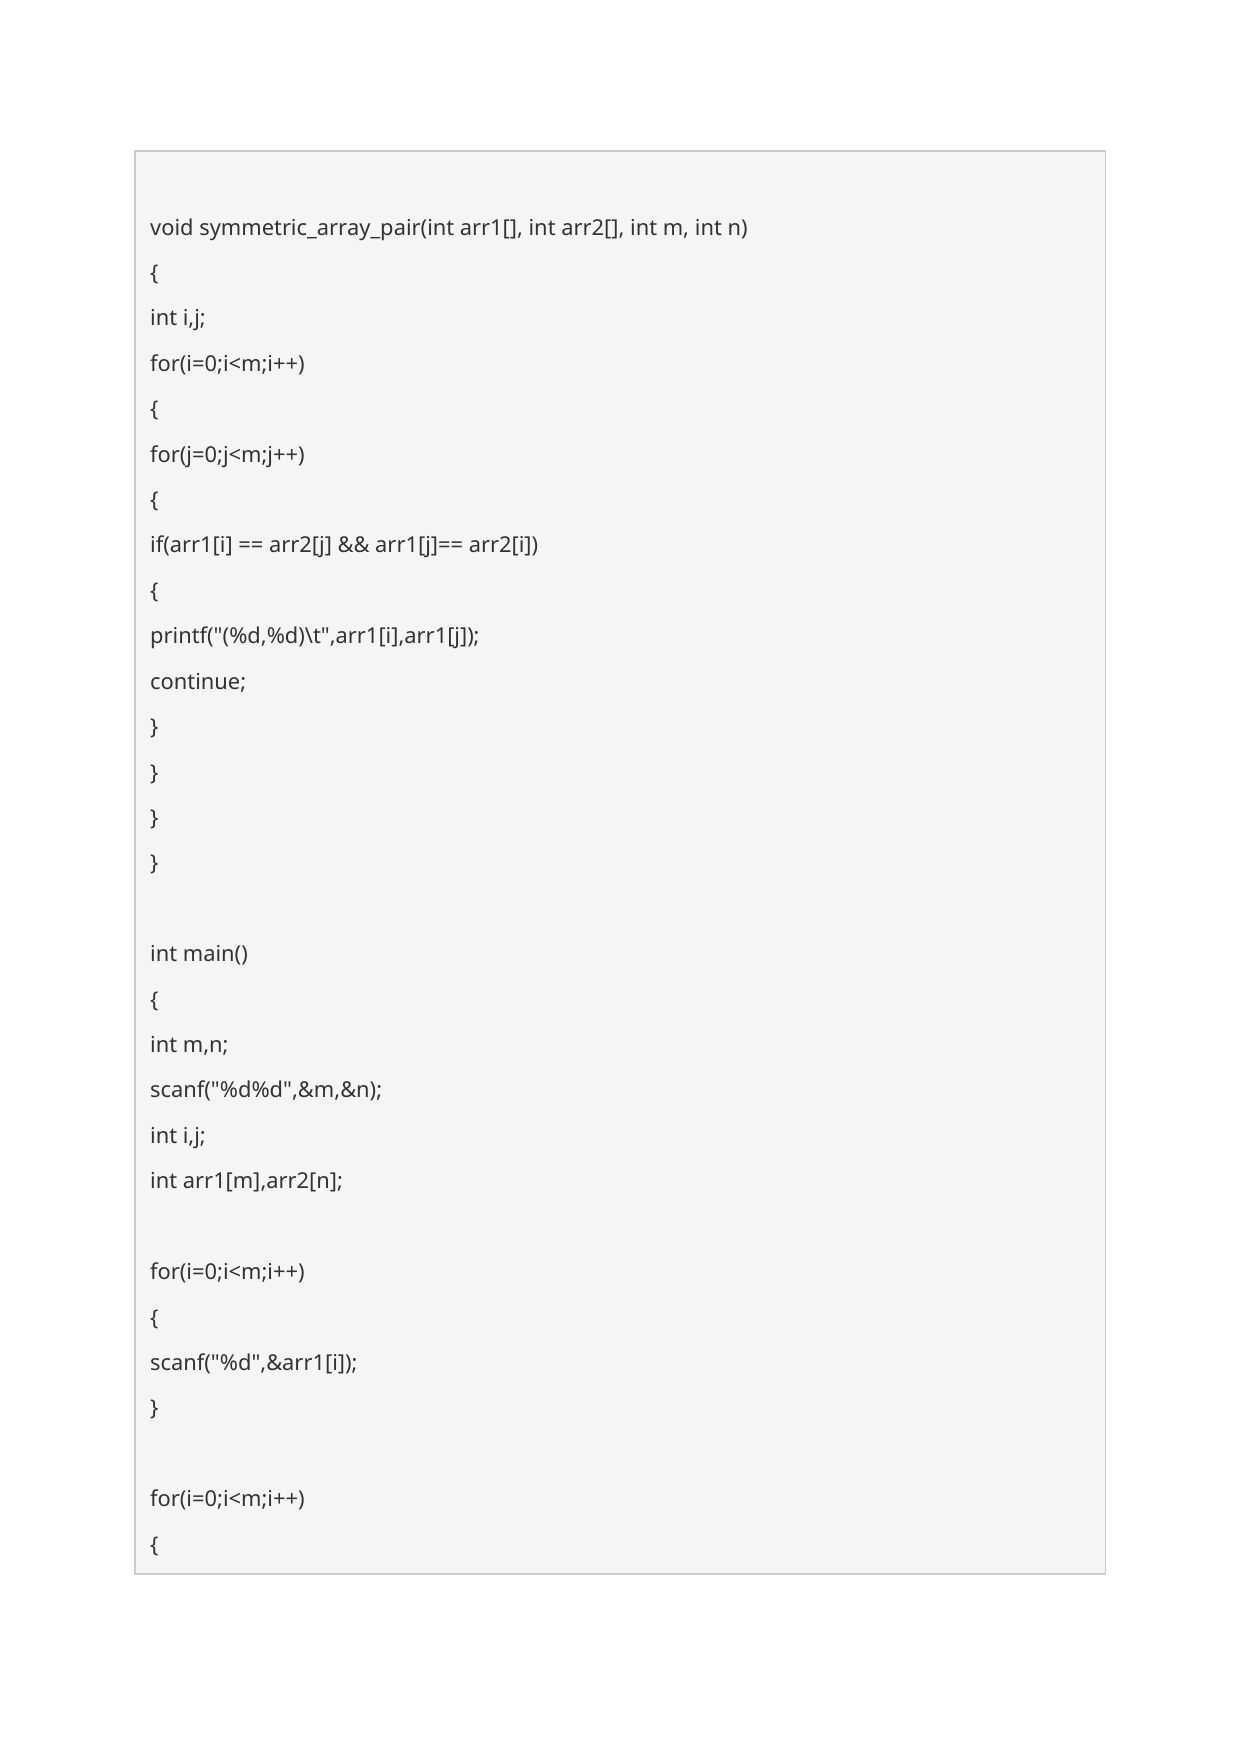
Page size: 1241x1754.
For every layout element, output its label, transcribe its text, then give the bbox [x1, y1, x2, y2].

text scanf("%d%d",&m,&n); [136, 1058, 1105, 1104]
text if(arr1[i] == arr2[j] && arr1[j]== arr2[i]) [136, 513, 1105, 559]
text int arr1[m],arr2[n]; [136, 1149, 1105, 1194]
text int m,n; [136, 1013, 1105, 1058]
text for(i=0;i<m;i++) [136, 1240, 1105, 1285]
text continue; [136, 649, 1105, 695]
text for(j=0;j<m;j++) [136, 422, 1105, 468]
text { [136, 967, 1105, 1013]
text } [136, 1376, 1105, 1422]
text void symmetric_array_pair(int arr1[], int arr2[], int m, int n) [136, 195, 1105, 241]
text } [136, 831, 1105, 877]
text } [136, 695, 1105, 740]
text } [136, 740, 1105, 786]
text scanf("%d",&arr1[i]); [136, 1331, 1105, 1376]
text { [136, 468, 1105, 513]
text int i,j; [136, 1104, 1105, 1149]
text { [136, 559, 1105, 604]
text int main() [136, 922, 1105, 967]
text for(i=0;i<m;i++) [136, 1467, 1105, 1512]
text printf("(%d,%d)\t",arr1[i],arr1[j]); [136, 604, 1105, 649]
text int i,j; [136, 286, 1105, 332]
text { [136, 241, 1105, 286]
text for(i=0;i<m;i++) [136, 332, 1105, 377]
text } [136, 786, 1105, 831]
text { [136, 1285, 1105, 1331]
text { [136, 1512, 1105, 1573]
text { [136, 377, 1105, 422]
